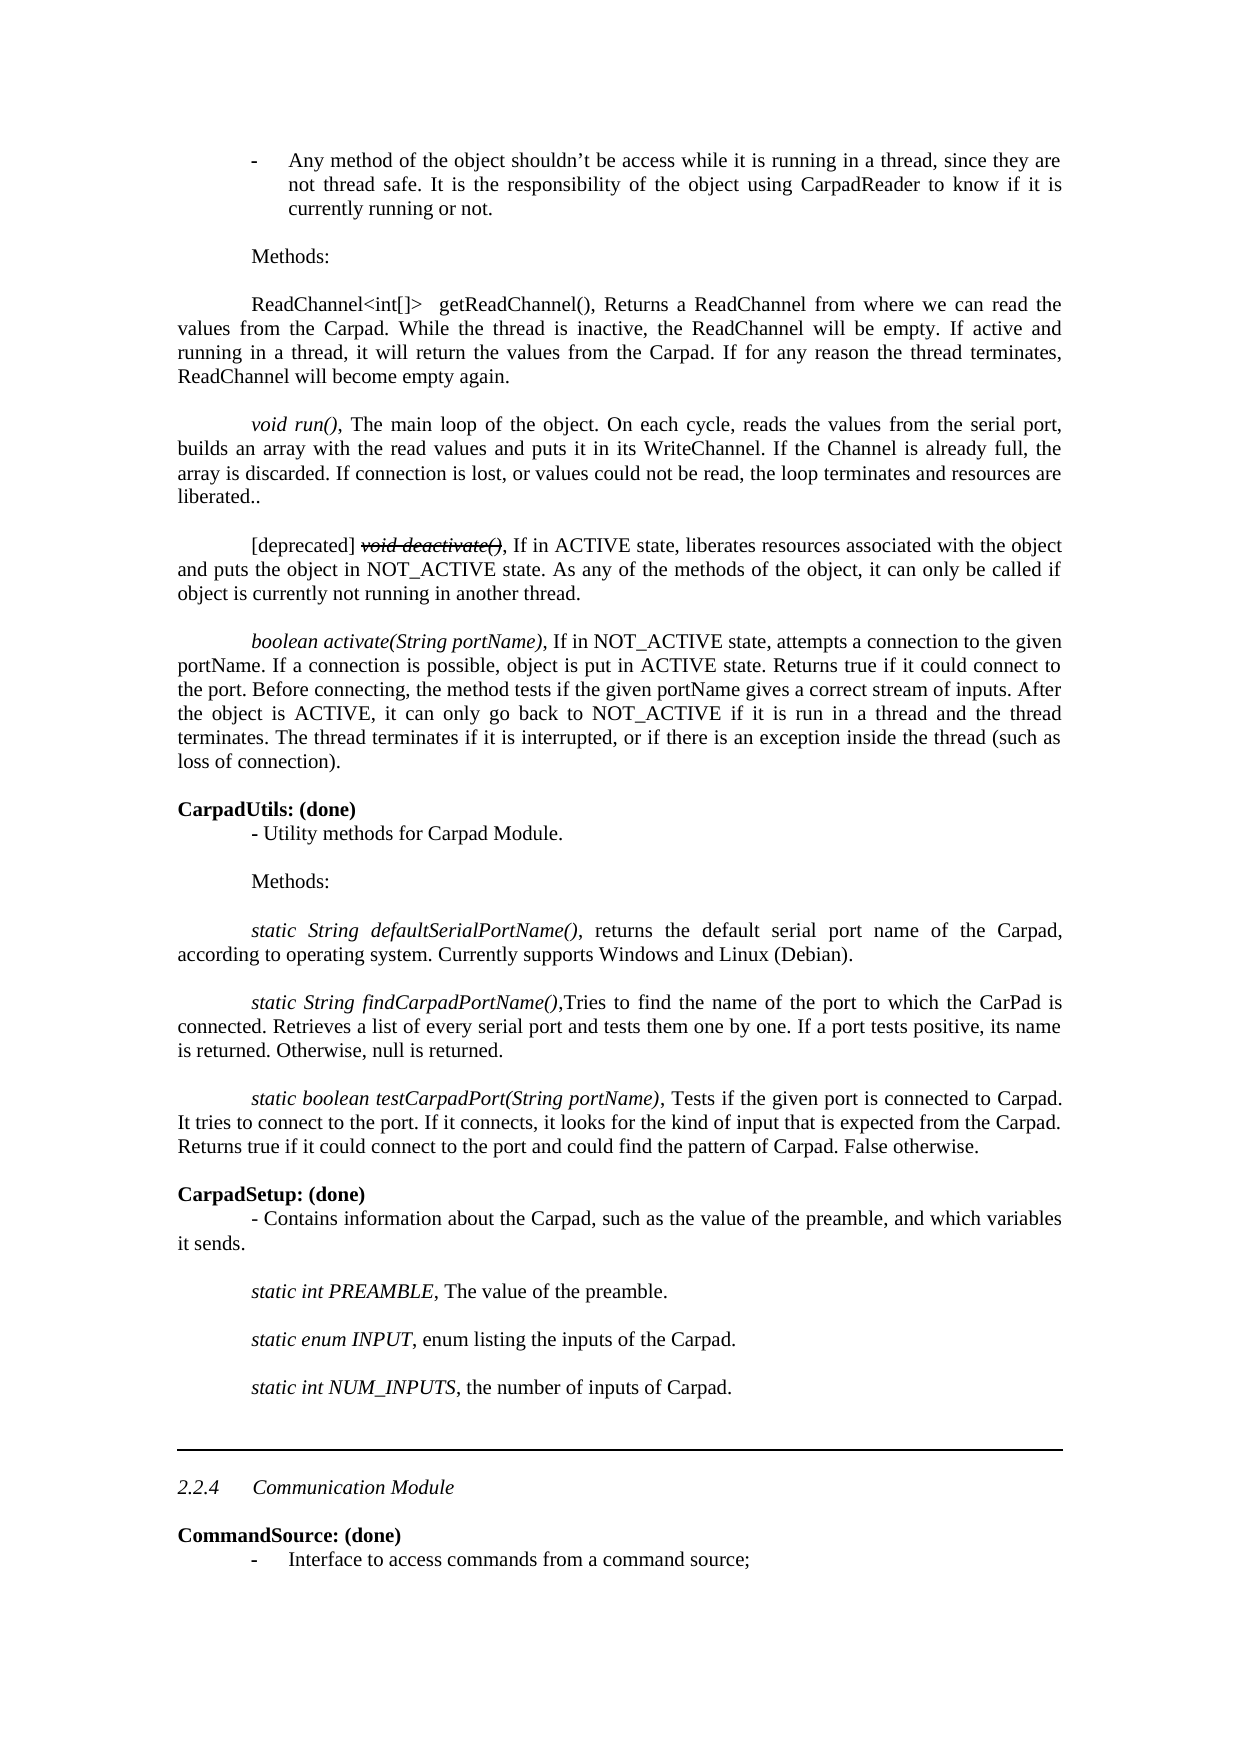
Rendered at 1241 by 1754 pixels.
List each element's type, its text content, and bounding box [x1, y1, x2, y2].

text void run(), The main loop of the object. On each cycle, reads the values from the serial port, builds an array with the read values and puts it in its WriteChannel. If the Channel is already full, the array is discarded. If connection is lost, or values could not be read, the loop terminates and resources are liberated.. [177, 412, 1063, 508]
text static boolean testCarpadPort(String portName), Tests if the given port is connected to Carpad. It tries to connect to the port. If it connects, it looks for the kind of input that is expected from the Carpad. Returns true if it could connect to the port and could find the pattern of Carpad. False otherwise. [177, 1086, 1063, 1158]
text CarpadSetup: (done) [177, 1182, 1063, 1206]
text ReadChannel<int[]> getReadChannel(), Returns a ReadChannel from where we can read the values from the Carpad. While the thread is inactive, the ReadChannel will be empty. If active and running in a thread, it will return the values from the Carpad. If for any reason the thread terminates, ReadChannel will become empty again. [177, 292, 1063, 388]
text CommandSource: (done) [177, 1523, 1063, 1547]
text static String findCarpadPortName(),Tries to find the name of the port to which the CarPad is connected. Retrieves a list of every serial port and tests them one by one. If a port tests positive, its name is returned. Otherwise, null is returned. [177, 990, 1063, 1062]
text Methods: [177, 244, 1063, 268]
text - Contains information about the Carpad, such as the value of the preamble, and which variables it sends. [177, 1206, 1063, 1254]
list Interface to access commands from a command source; [251, 1547, 1063, 1571]
text boolean activate(String portName), If in NOT_ACTIVE state, attempts a connection to the given portName. If a connection is possible, object is put in ACTIVE state. Returns true if it could connect to the port. Before connecting, the method tests if the given portName gives a correct stream of inputs. After the object is ACTIVE, it can only go back to NOT_ACTIVE if it is run in a thread and the thread terminates. The thread terminates if it is interrupted, or if there is an exception inside the thread (such as loss of connection). [177, 629, 1063, 773]
text [deprecated] void deactivate(), If in ACTIVE state, liberates resources associated with the object and puts the object in NOT_ACTIVE state. As any of the methods of the object, it can only be called if object is currently not running in another thread. [177, 533, 1063, 605]
text CarpadUtils: (done) [177, 797, 1063, 821]
text static String defaultSerialPortName(), returns the default serial port name of the Carpad, according to operating system. Currently supports Windows and Linux (Debian). [177, 918, 1063, 966]
text static int NUM_INPUTS, the number of inputs of Carpad. [177, 1375, 1063, 1399]
text static enum INPUT, enum listing the inputs of the Carpad. [177, 1327, 1063, 1351]
text Methods: [177, 869, 1063, 893]
text - Utility methods for Carpad Module. [177, 821, 1063, 845]
subtitle Communication Module [177, 1475, 1063, 1499]
text static int PREAMBLE, The value of the preamble. [177, 1278, 1063, 1303]
